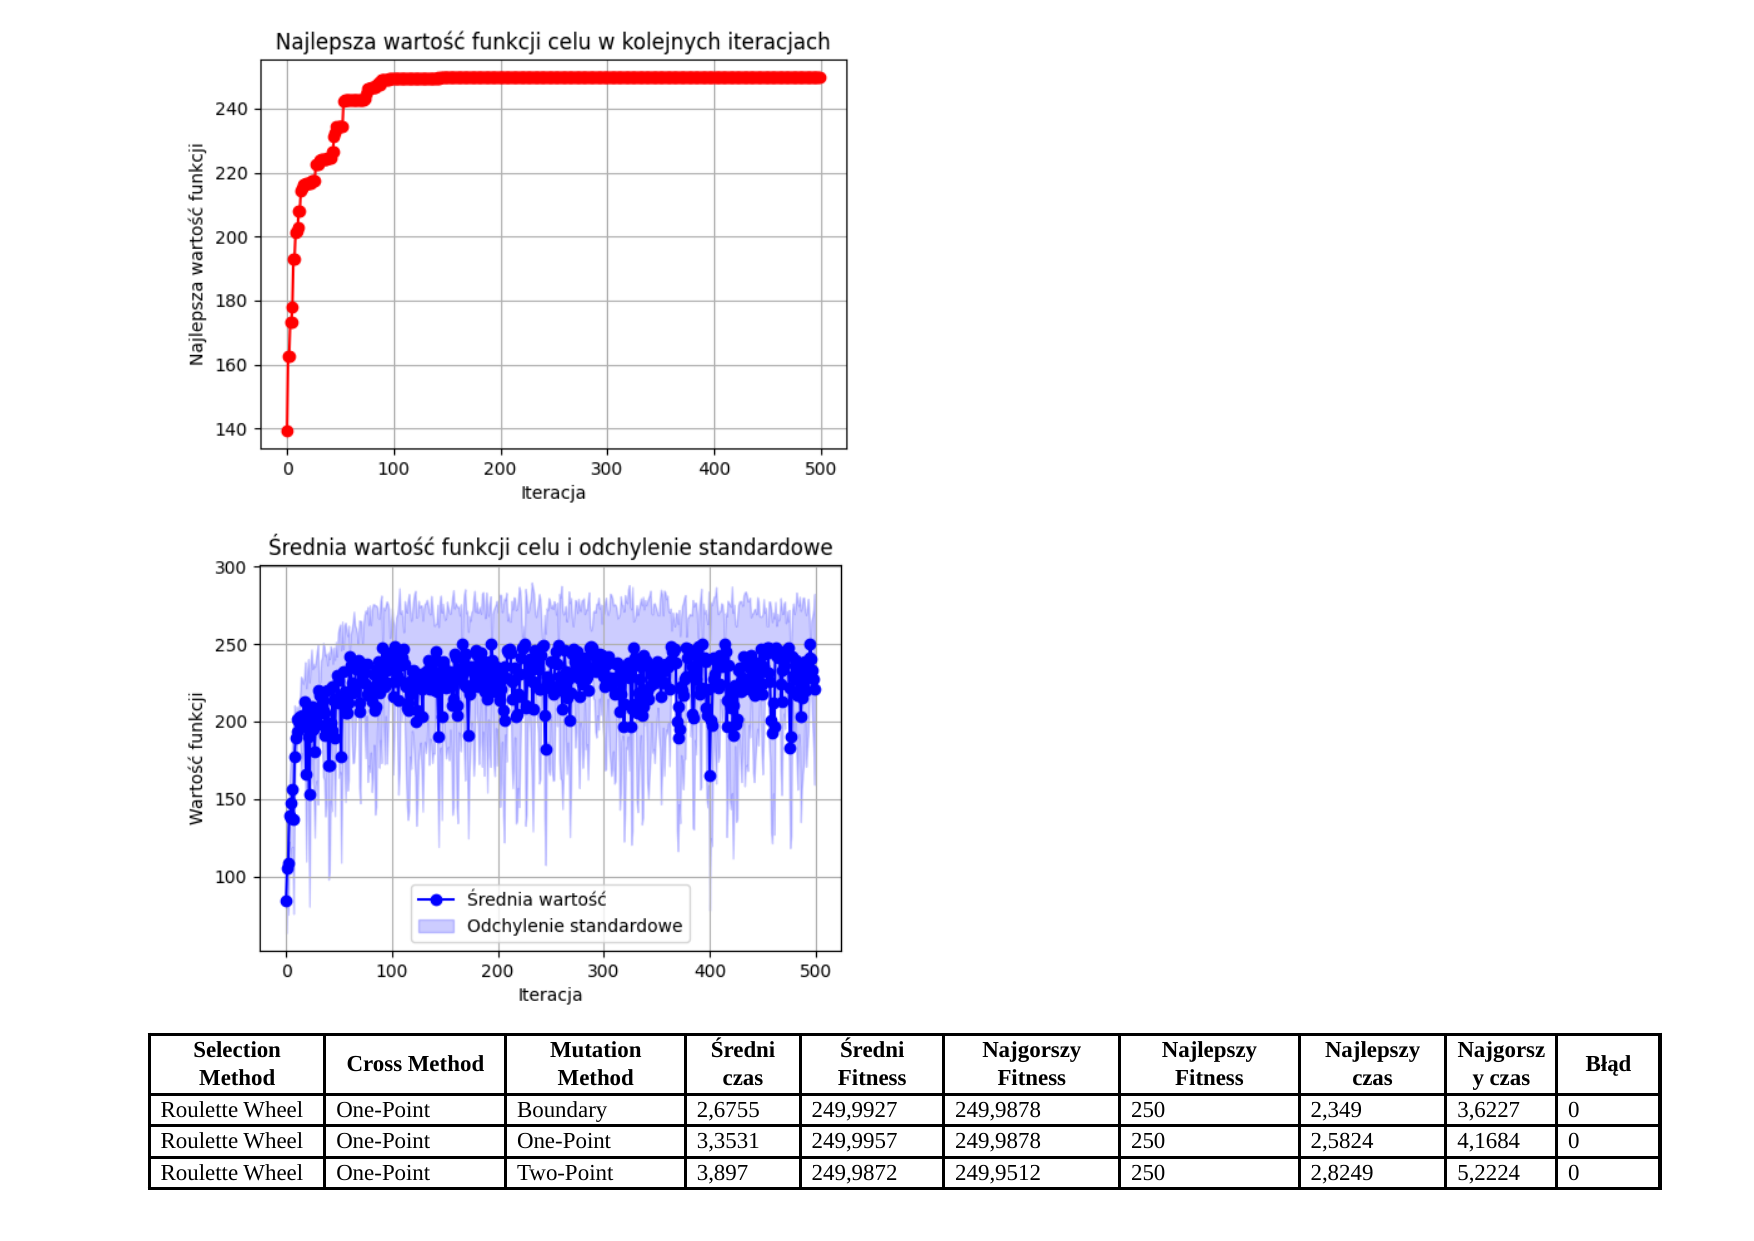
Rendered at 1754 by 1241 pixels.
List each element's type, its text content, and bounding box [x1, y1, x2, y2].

table_cell One-Point [326, 1127, 504, 1156]
table_cell Roulette Wheel [151, 1096, 323, 1124]
table_cell 249,9878 [945, 1096, 1118, 1124]
table_cell 4,1684 [1447, 1127, 1555, 1156]
table_cell 2,8249 [1301, 1159, 1444, 1187]
table_cell 250 [1121, 1127, 1298, 1156]
table_cell 249,9872 [802, 1159, 942, 1187]
table_cell 0 [1558, 1096, 1658, 1124]
table_cell One-Point [326, 1159, 504, 1187]
table_cell 3,897 [687, 1159, 799, 1187]
table_cell 249,9957 [802, 1127, 942, 1156]
table_header Najlepszy czas [1301, 1036, 1444, 1092]
table_header Mutation Method [507, 1036, 684, 1092]
table_cell Roulette Wheel [151, 1159, 323, 1187]
table_cell One-Point [507, 1127, 684, 1156]
table_cell 0 [1558, 1127, 1658, 1156]
table_cell 2,6755 [687, 1096, 799, 1124]
table_cell 249,9878 [945, 1127, 1118, 1156]
table_cell Boundary [507, 1096, 684, 1124]
table_cell 249,9927 [802, 1096, 942, 1124]
table_cell 2,349 [1301, 1096, 1444, 1124]
table_header Najlepszy Fitness [1121, 1036, 1298, 1092]
table_header Cross Method [326, 1036, 504, 1092]
table_header Najgorszy Fitness [945, 1036, 1118, 1092]
table_cell 3,3531 [687, 1127, 799, 1156]
table_cell Two-Point [507, 1159, 684, 1187]
table_cell Roulette Wheel [151, 1127, 323, 1156]
table_header Selection Method [151, 1036, 323, 1092]
table_cell One-Point [326, 1096, 504, 1124]
table_header Najgorszy czas [1447, 1036, 1555, 1092]
table_header Średni Fitness [802, 1036, 942, 1092]
table_cell 5,2224 [1447, 1159, 1555, 1187]
table_cell 250 [1121, 1096, 1298, 1124]
table_cell 0 [1558, 1159, 1658, 1187]
table_header Błąd [1558, 1036, 1658, 1092]
table_cell 249,9512 [945, 1159, 1118, 1187]
table_cell 3,6227 [1447, 1096, 1555, 1124]
table_cell 2,5824 [1301, 1127, 1444, 1156]
table_header Średni czas [687, 1036, 799, 1092]
table_cell 250 [1121, 1159, 1298, 1187]
